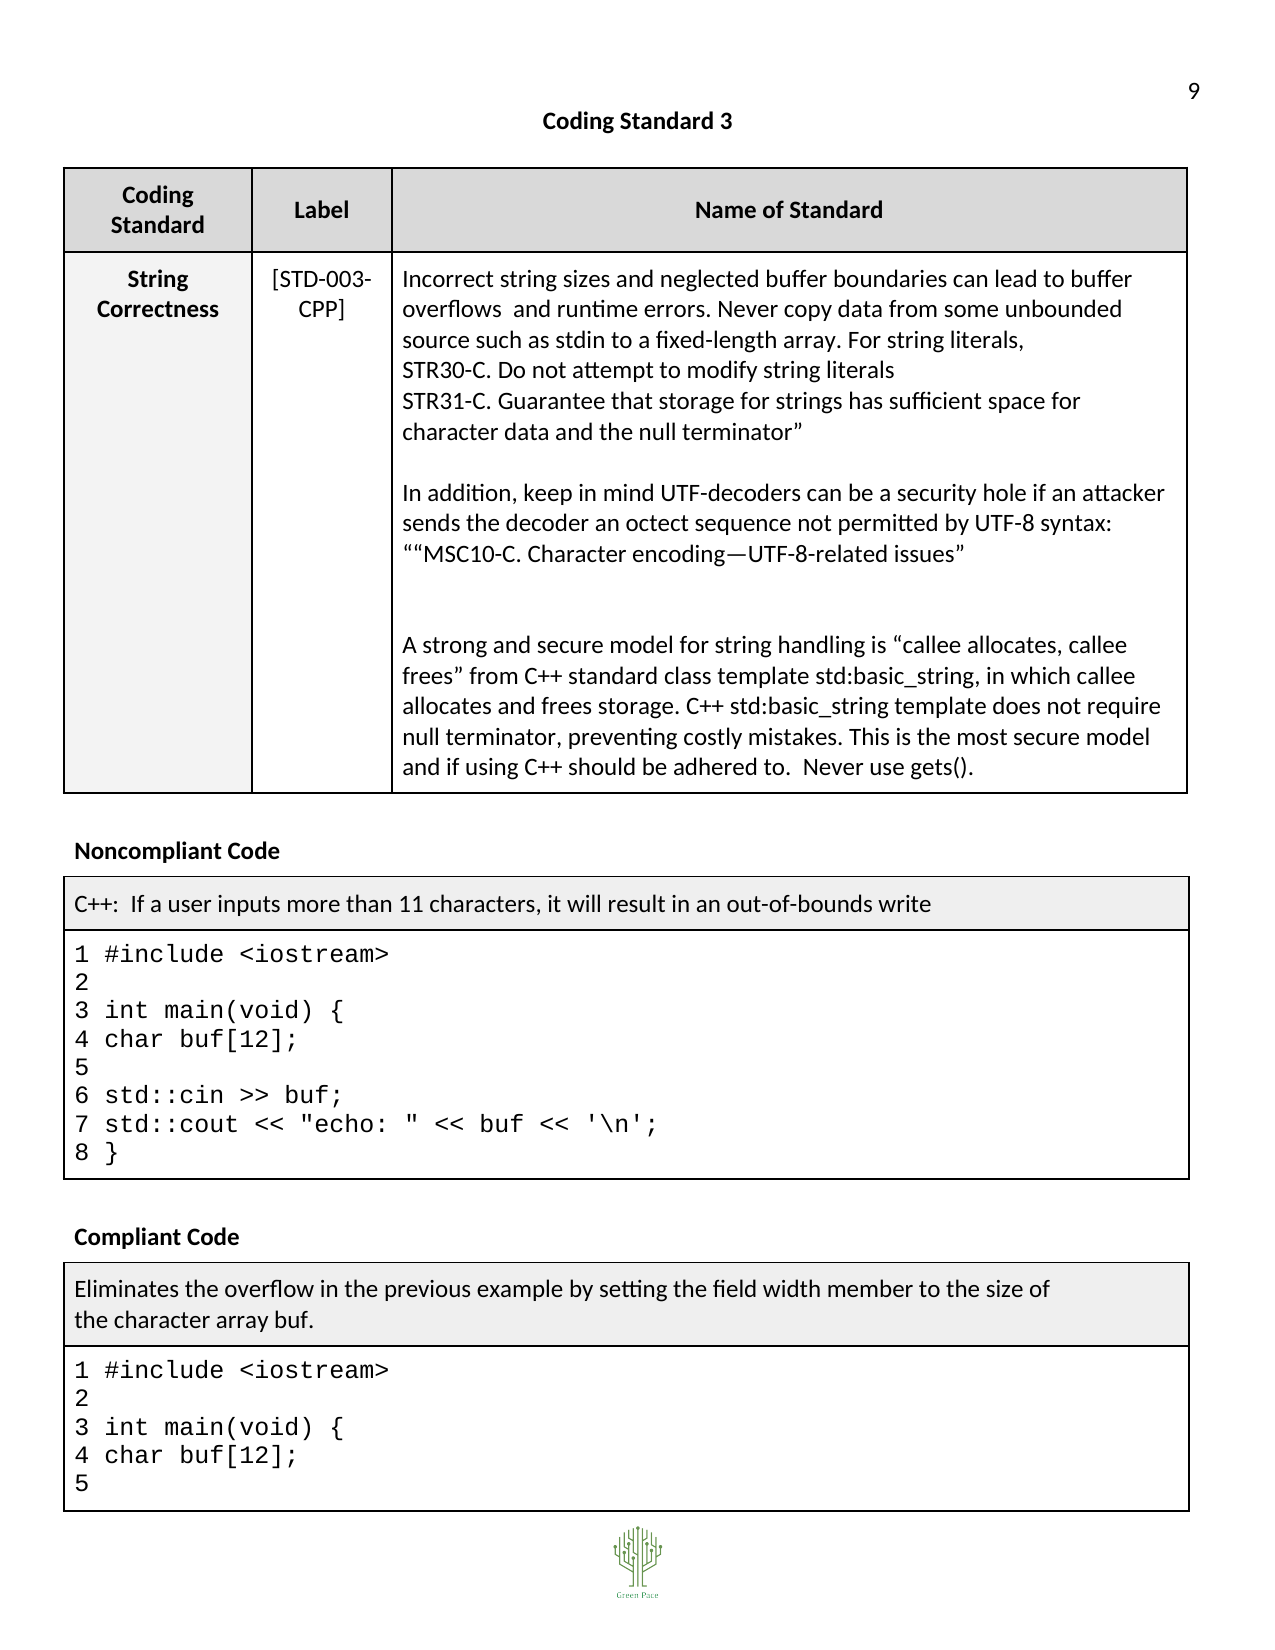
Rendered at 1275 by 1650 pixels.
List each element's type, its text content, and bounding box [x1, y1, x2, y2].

table_cell 1 #include <iostream> 2 3 int main(void) { 4 char buf[12]; 5 6 std::cin >> buf; 7 std::cout << "echo: " << buf << '\n'; 8 } [65, 931, 1188, 1178]
table_cell Incorrect string sizes and neglected buffer boundaries can lead to buffer overflows and runtime errors. Never copy data from some unbounded source such as stdin to a fixed-length array. For string literals, STR30-C. Do not attempt to modify string literals STR31-C. Guarantee that storage for strings has sufficient space for character data and the null terminator” In addition, keep in mind UTF-decoders can be a security hole if an attacker sends the decoder an octect sequence not permitted by UTF-8 syntax: ““MSC10-C. Character encoding—UTF-8-related issues” A strong and secure model for string handling is “callee allocates, callee frees” from C++ standard class template std:basic_string, in which callee allocates and frees storage. C++ std:basic_string template does not require null terminator, preventing costly mistakes. This is the most secure model and if using C++ should be adhered to. Never use gets(). [393, 253, 1186, 792]
table_cell Eliminates the overflow in the previous example by setting the field width member to the size of the character array buf. [65, 1263, 1188, 1345]
table_cell C++: If a user inputs more than 11 characters, it will result in an out-of-bounds write [65, 877, 1188, 929]
table_cell String Correctness [65, 253, 251, 792]
picture [605, 1521, 670, 1606]
table_cell [STD-003-CPP] [253, 253, 391, 792]
table_header Label [253, 169, 391, 251]
table_header Name of Standard [393, 169, 1186, 251]
subtitle Coding Standard 3 [75, 106, 1200, 136]
table_header Noncompliant Code [64, 825, 1189, 876]
table_header Coding Standard [65, 169, 251, 251]
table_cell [65, 1347, 1188, 1510]
table_header Compliant Code [64, 1211, 1189, 1262]
